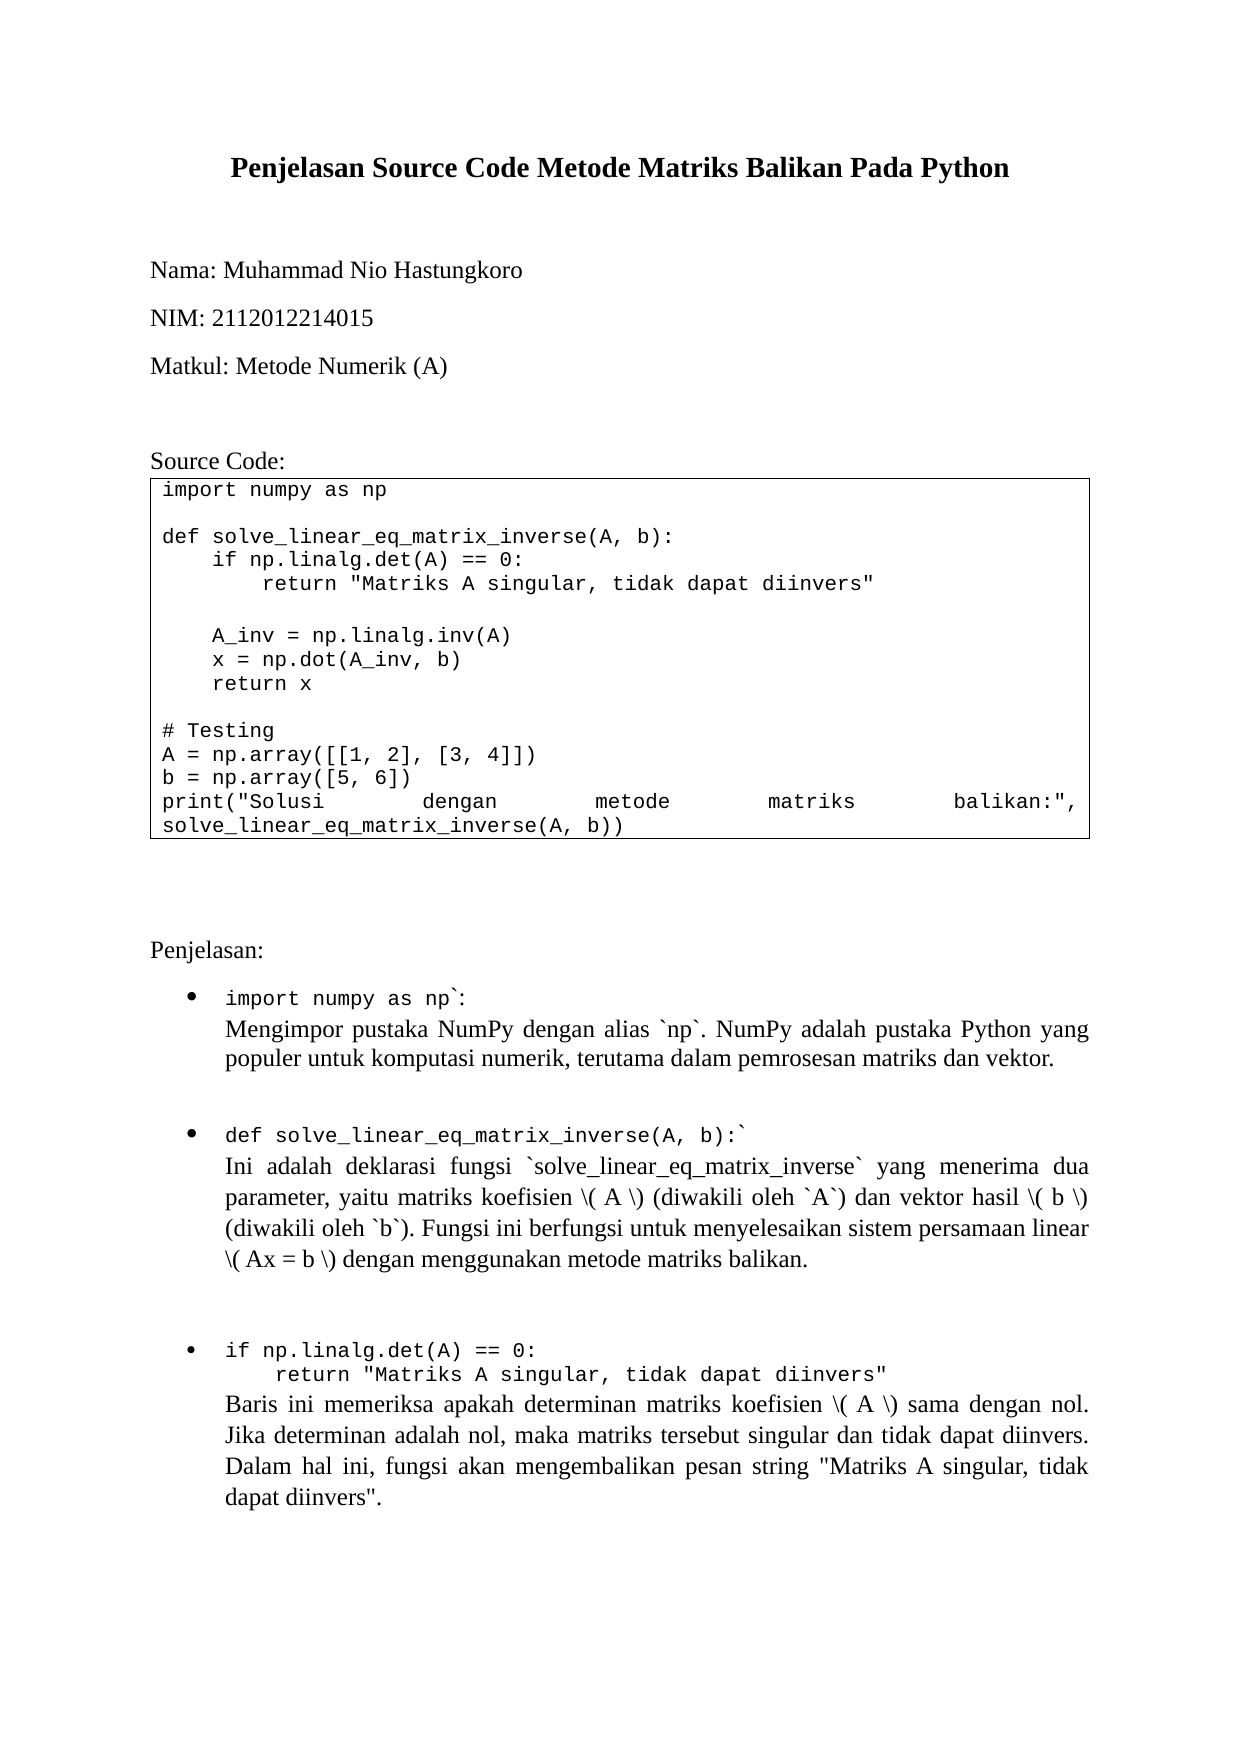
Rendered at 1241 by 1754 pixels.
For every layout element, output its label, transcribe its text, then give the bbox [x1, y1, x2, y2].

table_header import numpy as np def solve_linear_eq_matrix_inverse(A, b): if np.linalg.det(A) == 0: return "Matriks A singular, tidak dapat diinvers" A_inv = np.linalg.inv(A) x = np.dot(A_inv, b) return x # Testing A = np.array([[1, 2], [3, 4]]) b = np.array([5, 6]) print("Solusi dengan metode matriks balikan:", solve_linear_eq_matrix_inverse(A, b)) [151, 479, 1089, 838]
text Matkul: Metode Numerik (A) [150, 351, 1090, 380]
text Penjelasan Source Code Metode Matriks Balikan Pada Python [150, 150, 1090, 183]
text Penjelasan: [150, 935, 1090, 963]
list return "Matriks A singular, tidak dapat diinvers" [225, 1364, 1090, 1387]
text Source Code: [150, 446, 1090, 475]
list def solve_linear_eq_matrix_inverse(A, b):` [187, 1119, 1090, 1149]
list import numpy as np`: [187, 982, 1090, 1012]
list Ini adalah deklarasi fungsi `solve_linear_eq_matrix_inverse` yang menerima dua parameter, yaitu matriks koefisien \( A \) (diwakili oleh `A`) dan vektor hasil \( b \) (diwakili oleh `b`). Fungsi ini berfungsi untuk menyelesaikan sistem persamaan linear \( Ax = b \) dengan menggunakan metode matriks balikan. [225, 1151, 1090, 1273]
text Nama: Muhammad Nio Hastungkoro [150, 256, 1090, 284]
text NIM: 2112012214015 [150, 303, 1090, 332]
list Baris ini memeriksa apakah determinan matriks koefisien \( A \) sama dengan nol. Jika determinan adalah nol, maka matriks tersebut singular dan tidak dapat diinvers. Dalam hal ini, fungsi akan mengembalikan pesan string "Matriks A singular, tidak dapat diinvers". [225, 1389, 1090, 1511]
list if np.linalg.det(A) == 0: [187, 1340, 1090, 1364]
list Mengimpor pustaka NumPy dengan alias `np`. NumPy adalah pustaka Python yang populer untuk komputasi numerik, terutama dalam pemrosesan matriks dan vektor. [225, 1014, 1090, 1072]
